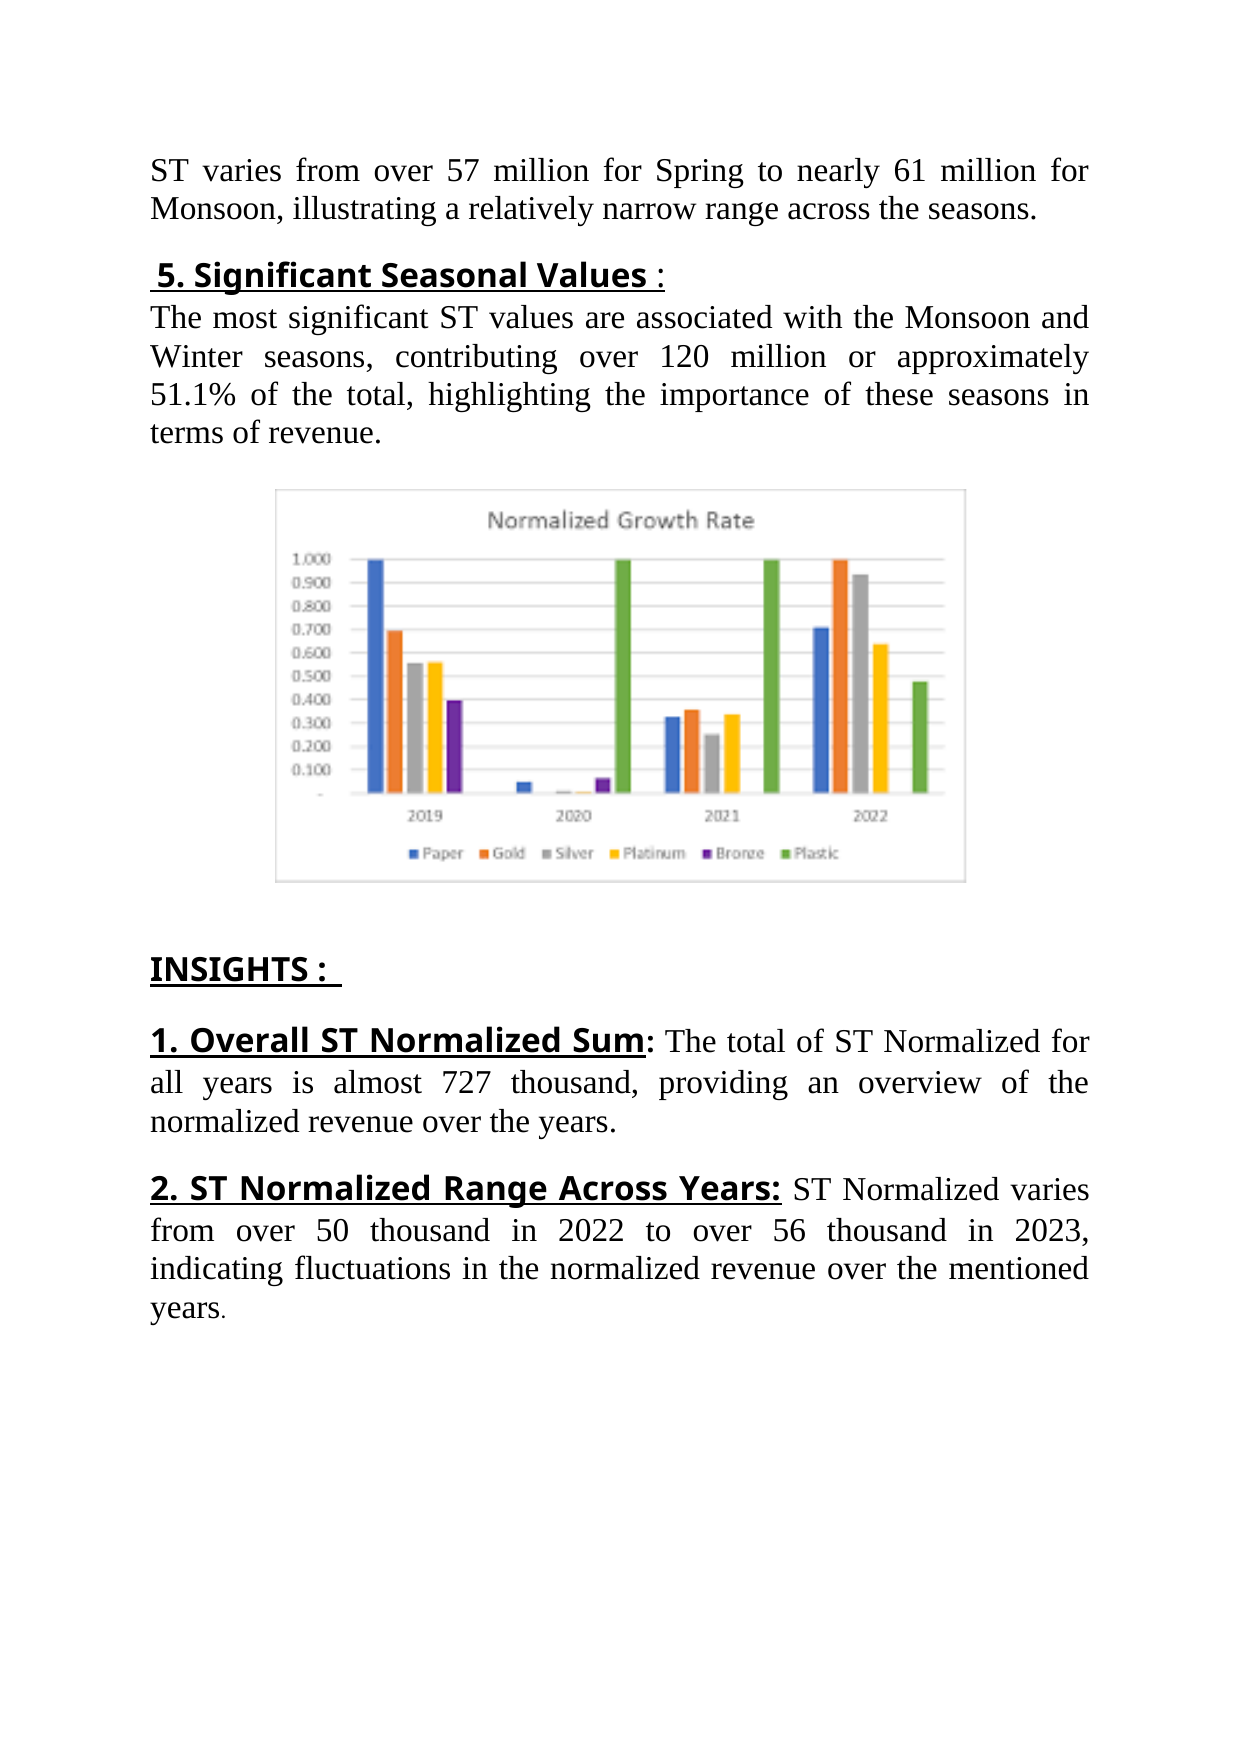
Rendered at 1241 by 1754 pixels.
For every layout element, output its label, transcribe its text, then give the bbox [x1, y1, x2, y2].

text 1. Overall ST Normalized Sum: The total of ST Normalized for all years is almost 727 thousand, providing an overview of the normalized revenue over the years. [150, 1017, 1090, 1139]
text ST varies from over 57 million for Spring to nearly 61 million for Monsoon, illustrating a relatively narrow range across the seasons. [150, 150, 1090, 227]
text 5. Significant Seasonal Values : [150, 252, 1090, 298]
text The most significant ST values are associated with the Monsoon and Winter seasons, contributing over 120 million or approximately 51.1% of the total, highlighting the importance of these seasons in terms of revenue. [150, 298, 1090, 451]
text 2. ST Normalized Range Across Years: ST Normalized varies from over 50 thousand in 2022 to over 56 thousand in 2023, indicating fluctuations in the normalized revenue over the mentioned years. [150, 1165, 1090, 1325]
text INSIGHTS : [150, 946, 1090, 992]
picture [275, 489, 967, 883]
